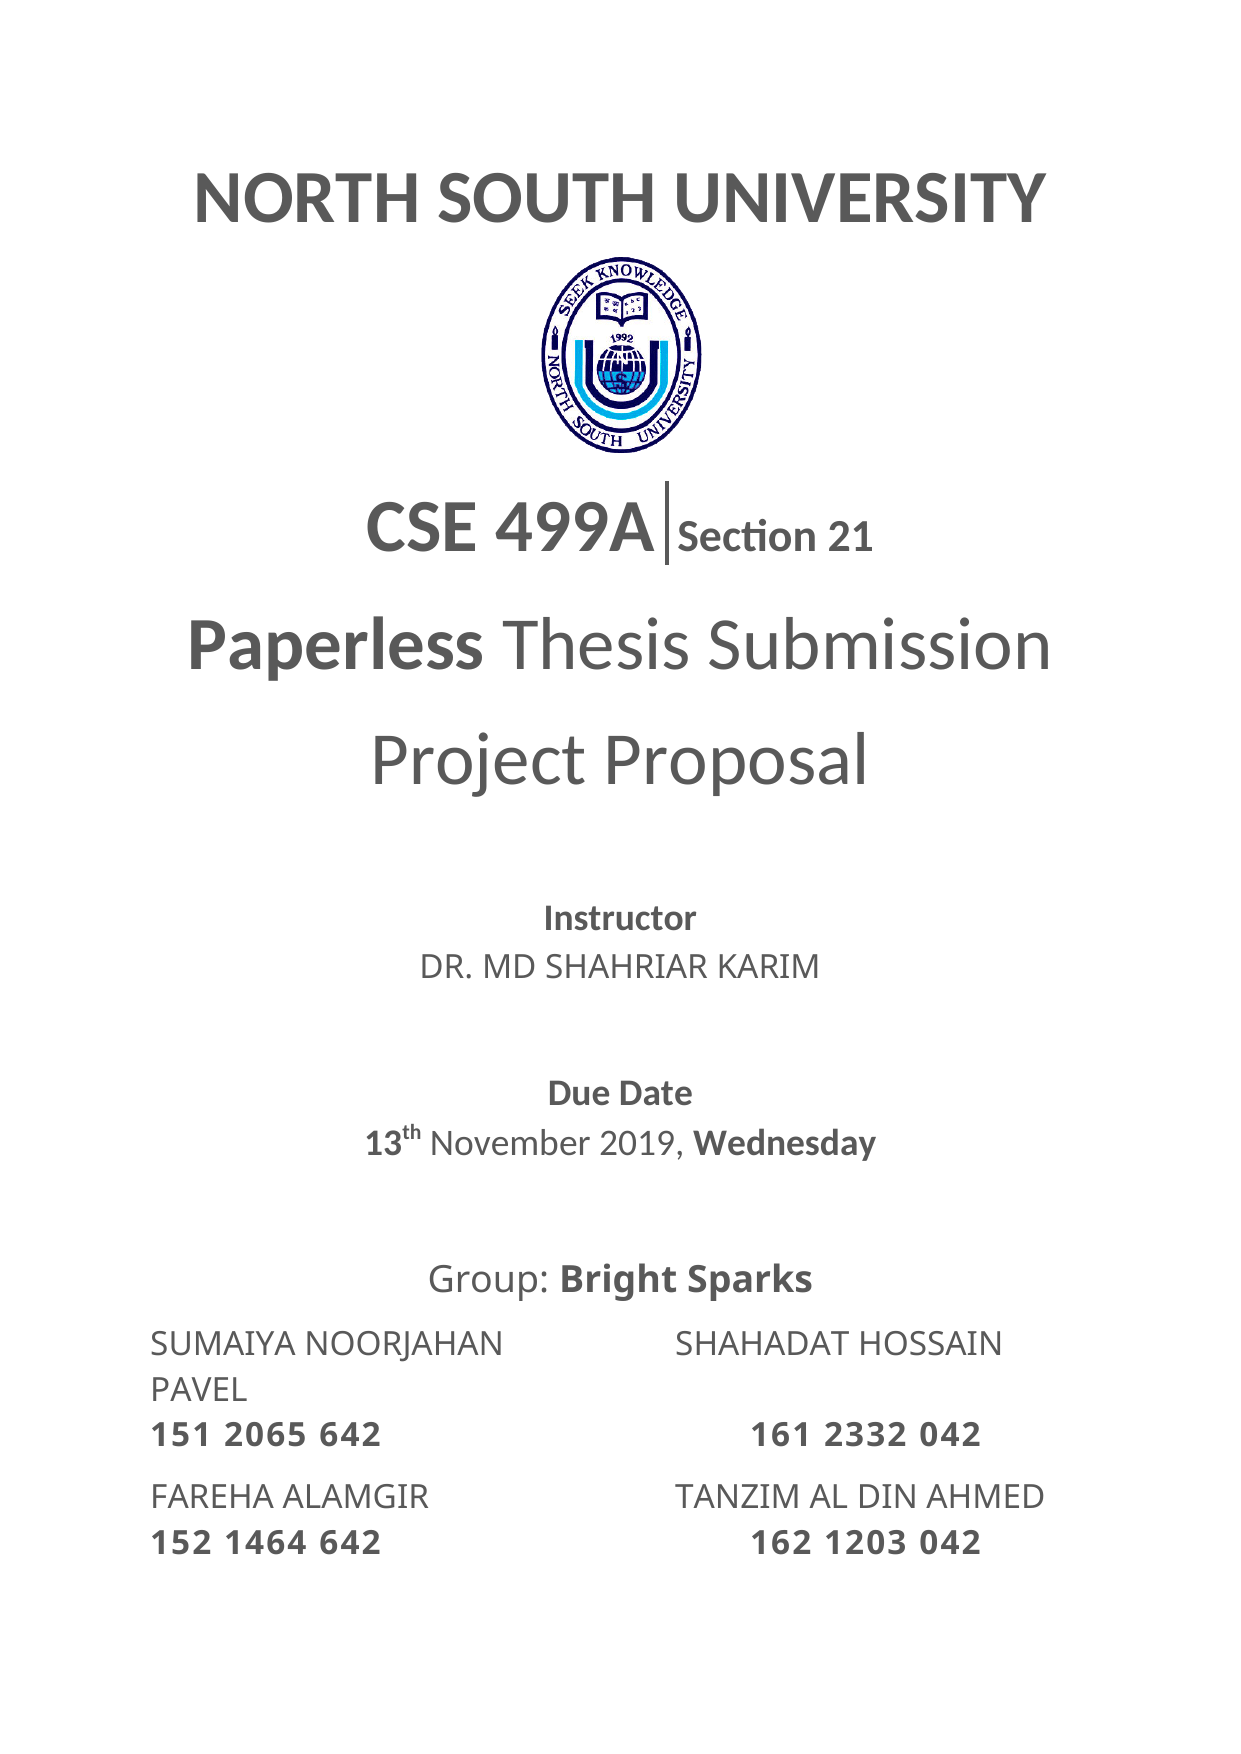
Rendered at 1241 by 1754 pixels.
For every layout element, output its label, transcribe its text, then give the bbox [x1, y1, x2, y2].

text Due Date 13th November 2019, Wednesday [150, 1069, 1090, 1164]
text SUMAIYA NOORJAHAN SHAHADAT HOSSAIN PAVEL 151 2065 642 161 2332 042 [150, 1320, 1090, 1456]
text NORTH SOUTH UNIVERSITY [150, 150, 1090, 242]
text FAREHA ALAMGIR TANZIM AL DIN AHMED 152 1464 642 162 1203 042 [150, 1473, 1090, 1564]
text Instructor DR. MD SHAHRIAR KARIM [150, 893, 1090, 988]
text Group: Bright Sparks [150, 1252, 1090, 1303]
text CSE 499A Section 21 [150, 478, 1090, 570]
text Paperless Thesis Submission [150, 596, 1090, 688]
picture [531, 249, 709, 460]
text Project Proposal [150, 712, 1090, 803]
